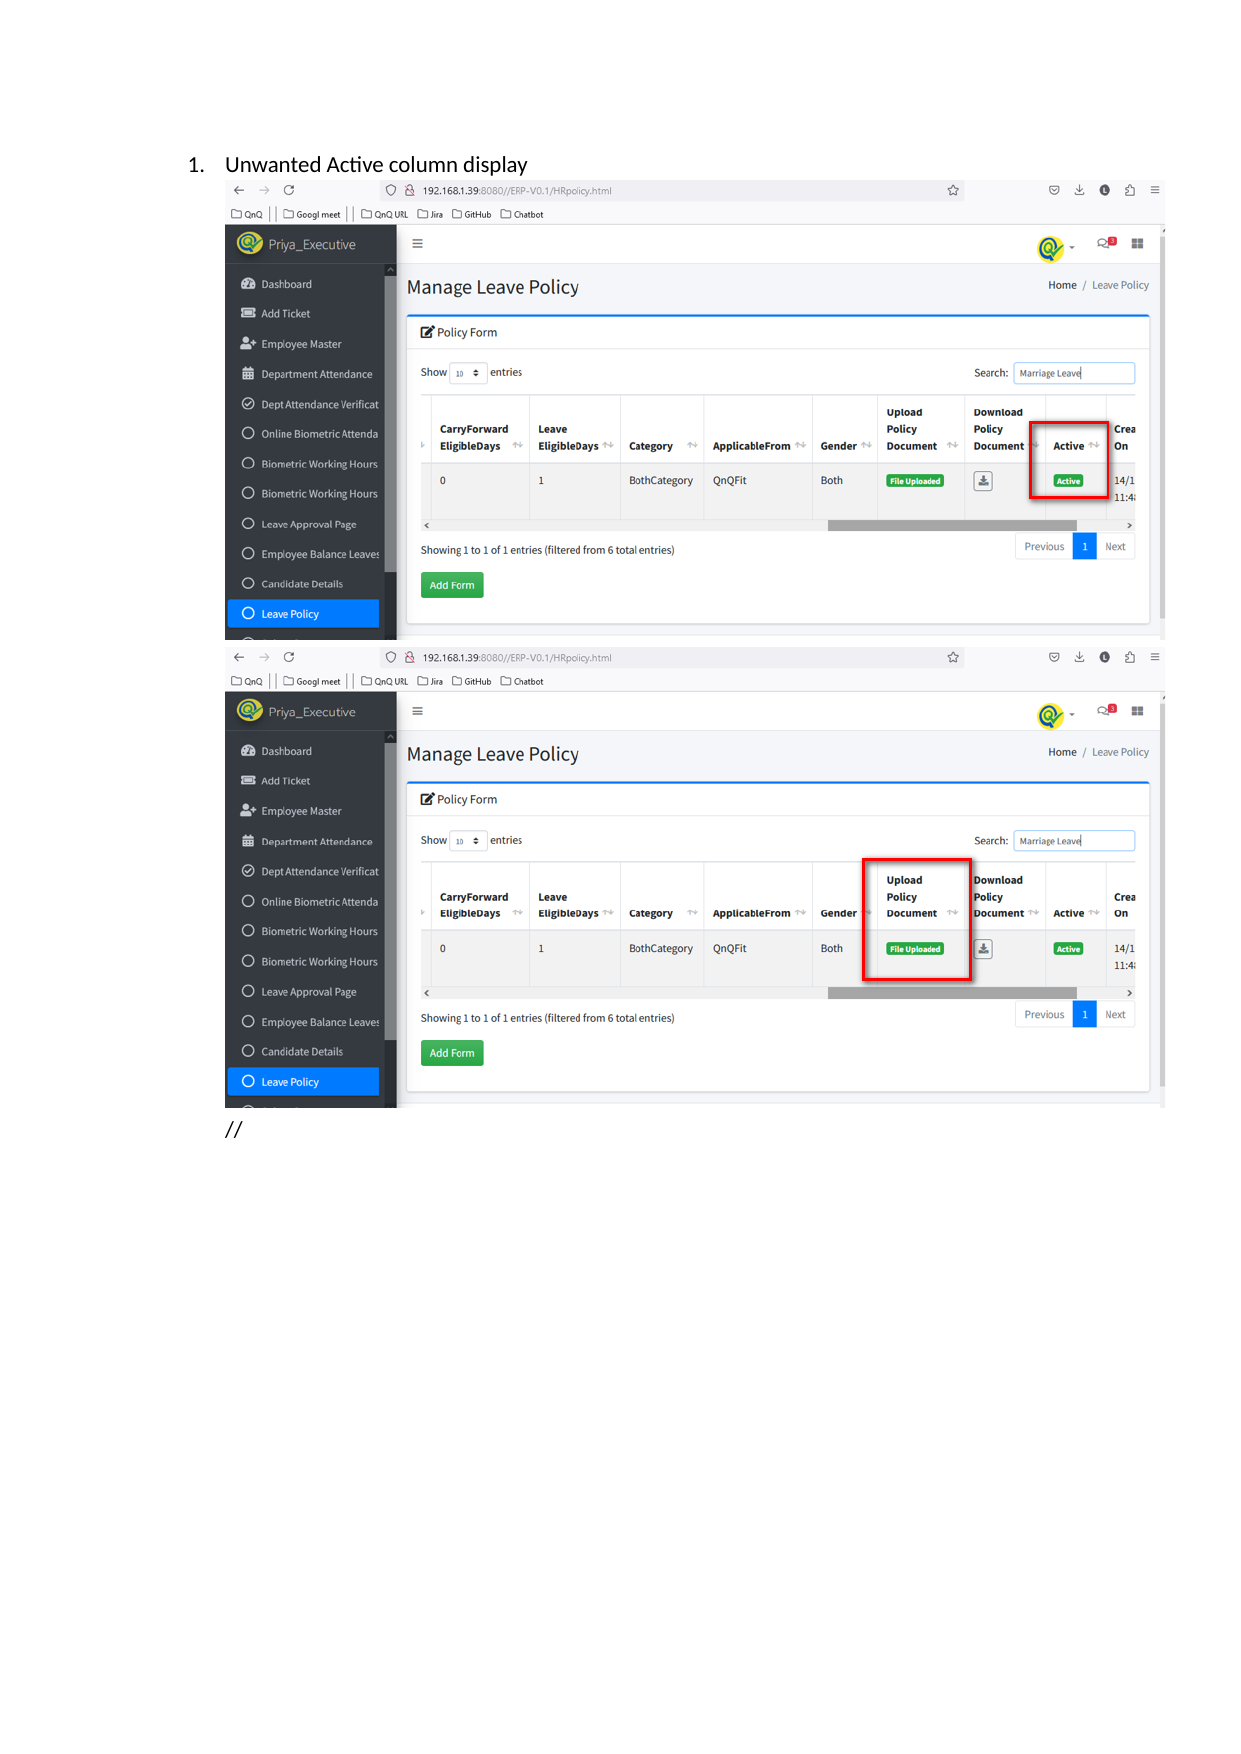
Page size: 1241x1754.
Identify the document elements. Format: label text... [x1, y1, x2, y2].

picture [225, 180, 1166, 640]
picture [225, 647, 1166, 1108]
